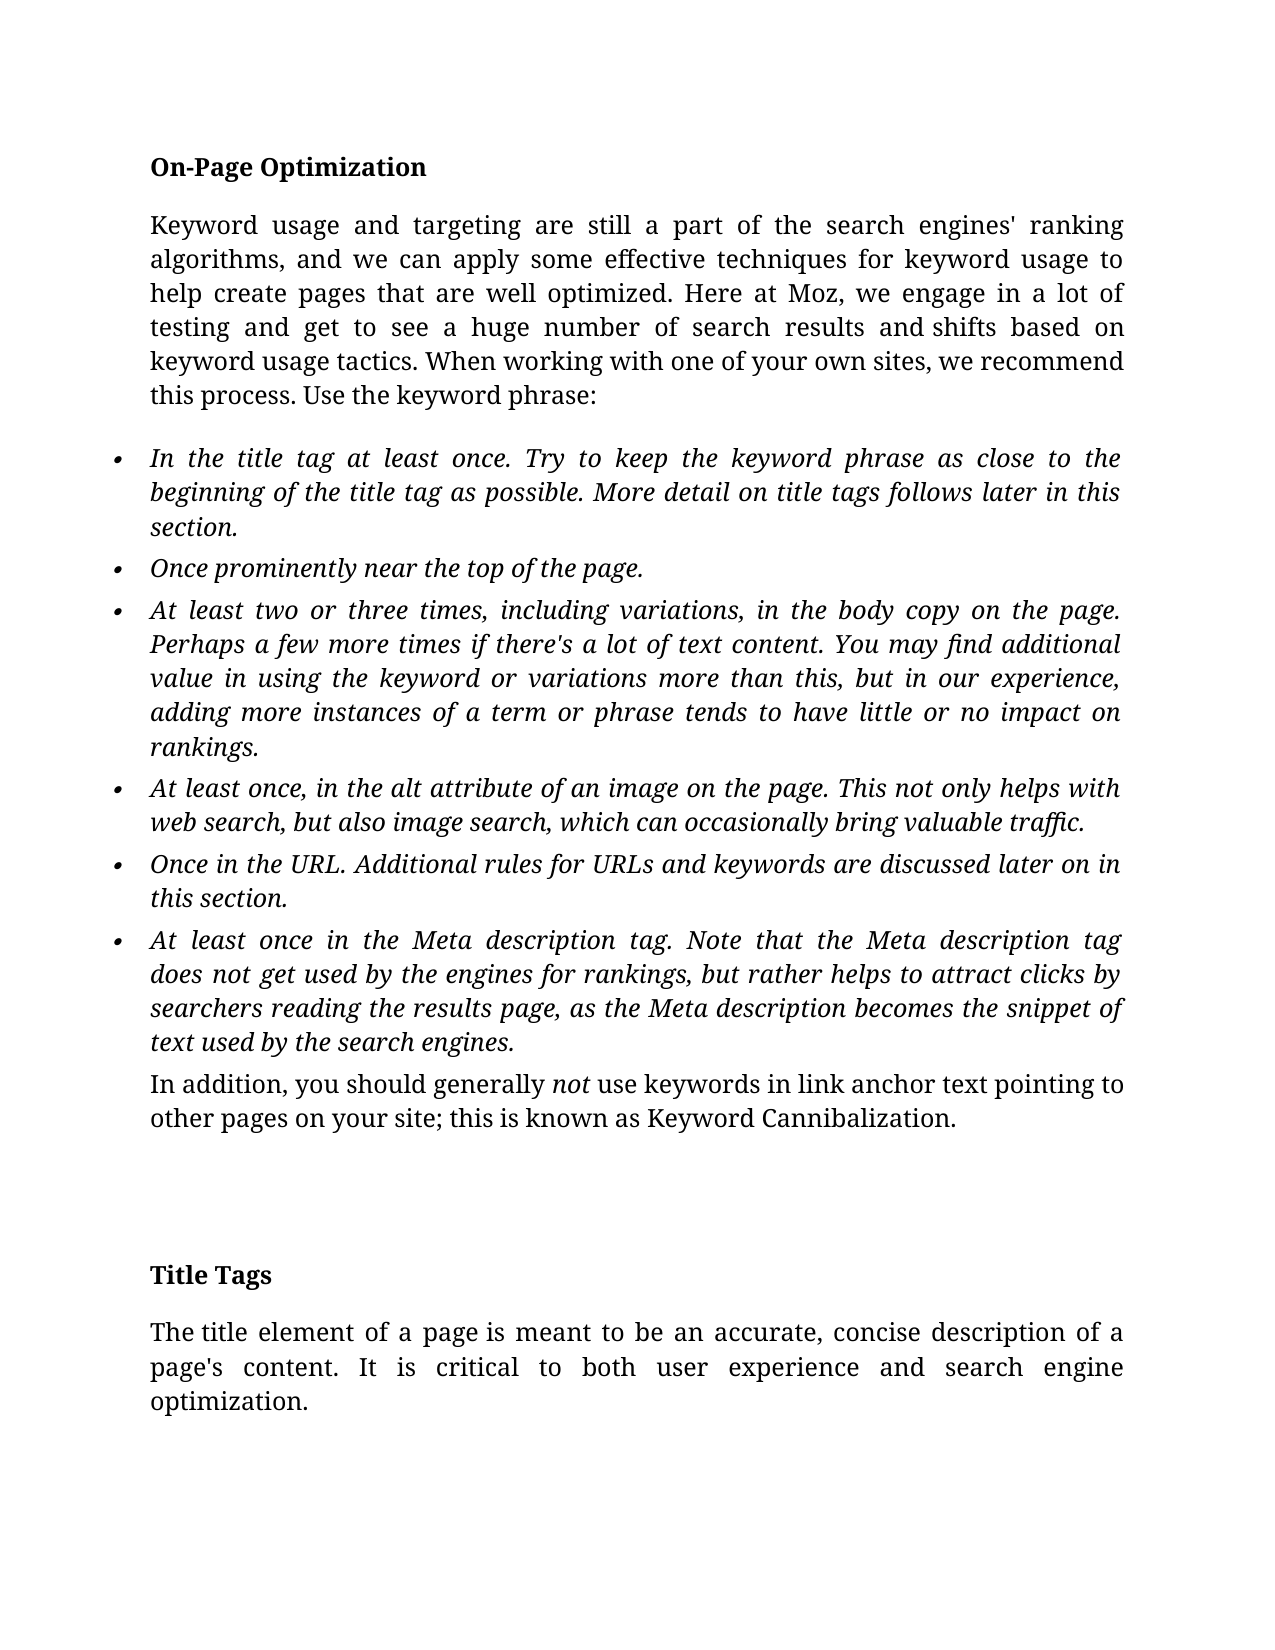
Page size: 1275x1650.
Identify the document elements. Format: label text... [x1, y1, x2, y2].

list At least once, in the alt attribute of an image on the page. This not only helps with web search, but also image search, which can occasionally bring valuable traffic. [112, 771, 1125, 839]
list At least once in the Meta description tag. Note that the Meta description tag does not get used by the engines for rankings, but rather helps to attract clicks by searchers reading the results page, as the Meta description becomes the snippet of text used by the search engines. [112, 923, 1125, 1059]
list Once prominently near the top of the page. [112, 551, 1125, 585]
subtitle On-Page Optimization [150, 150, 1125, 184]
subtitle Title Tags [150, 1258, 1125, 1292]
text The title element of a page is meant to be an accurate, concise description of a page's content. It is critical to both user experience and search engine optimization. [150, 1315, 1125, 1417]
list In the title tag at least once. Try to keep the keyword phrase as close to the beginning of the title tag as possible. More detail on title tags follows later in this section. [112, 441, 1125, 543]
list Once in the URL. Additional rules for URLs and keywords are discussed later on in this section. [112, 847, 1125, 915]
text Keyword usage and targeting are still a part of the search engines' ranking algorithms, and we can apply some effective techniques for keyword usage to help create pages that are well optimized. Here at Moz, we engage in a lot of testing and get to see a huge number of search results and shifts based on keyword usage tactics. When working with one of your own sites, we recommend this process. Use the keyword phrase: [150, 207, 1125, 412]
list At least two or three times, including variations, in the body copy on the page. Perhaps a few more times if there's a lot of text content. You may find additional value in using the keyword or variations more than this, but in our experience, adding more instances of a term or phrase tends to have little or no impact on rankings. [112, 593, 1125, 763]
text In addition, you should generally not use keywords in link anchor text pointing to other pages on your site; this is known as Keyword Cannibalization. [150, 1067, 1125, 1135]
